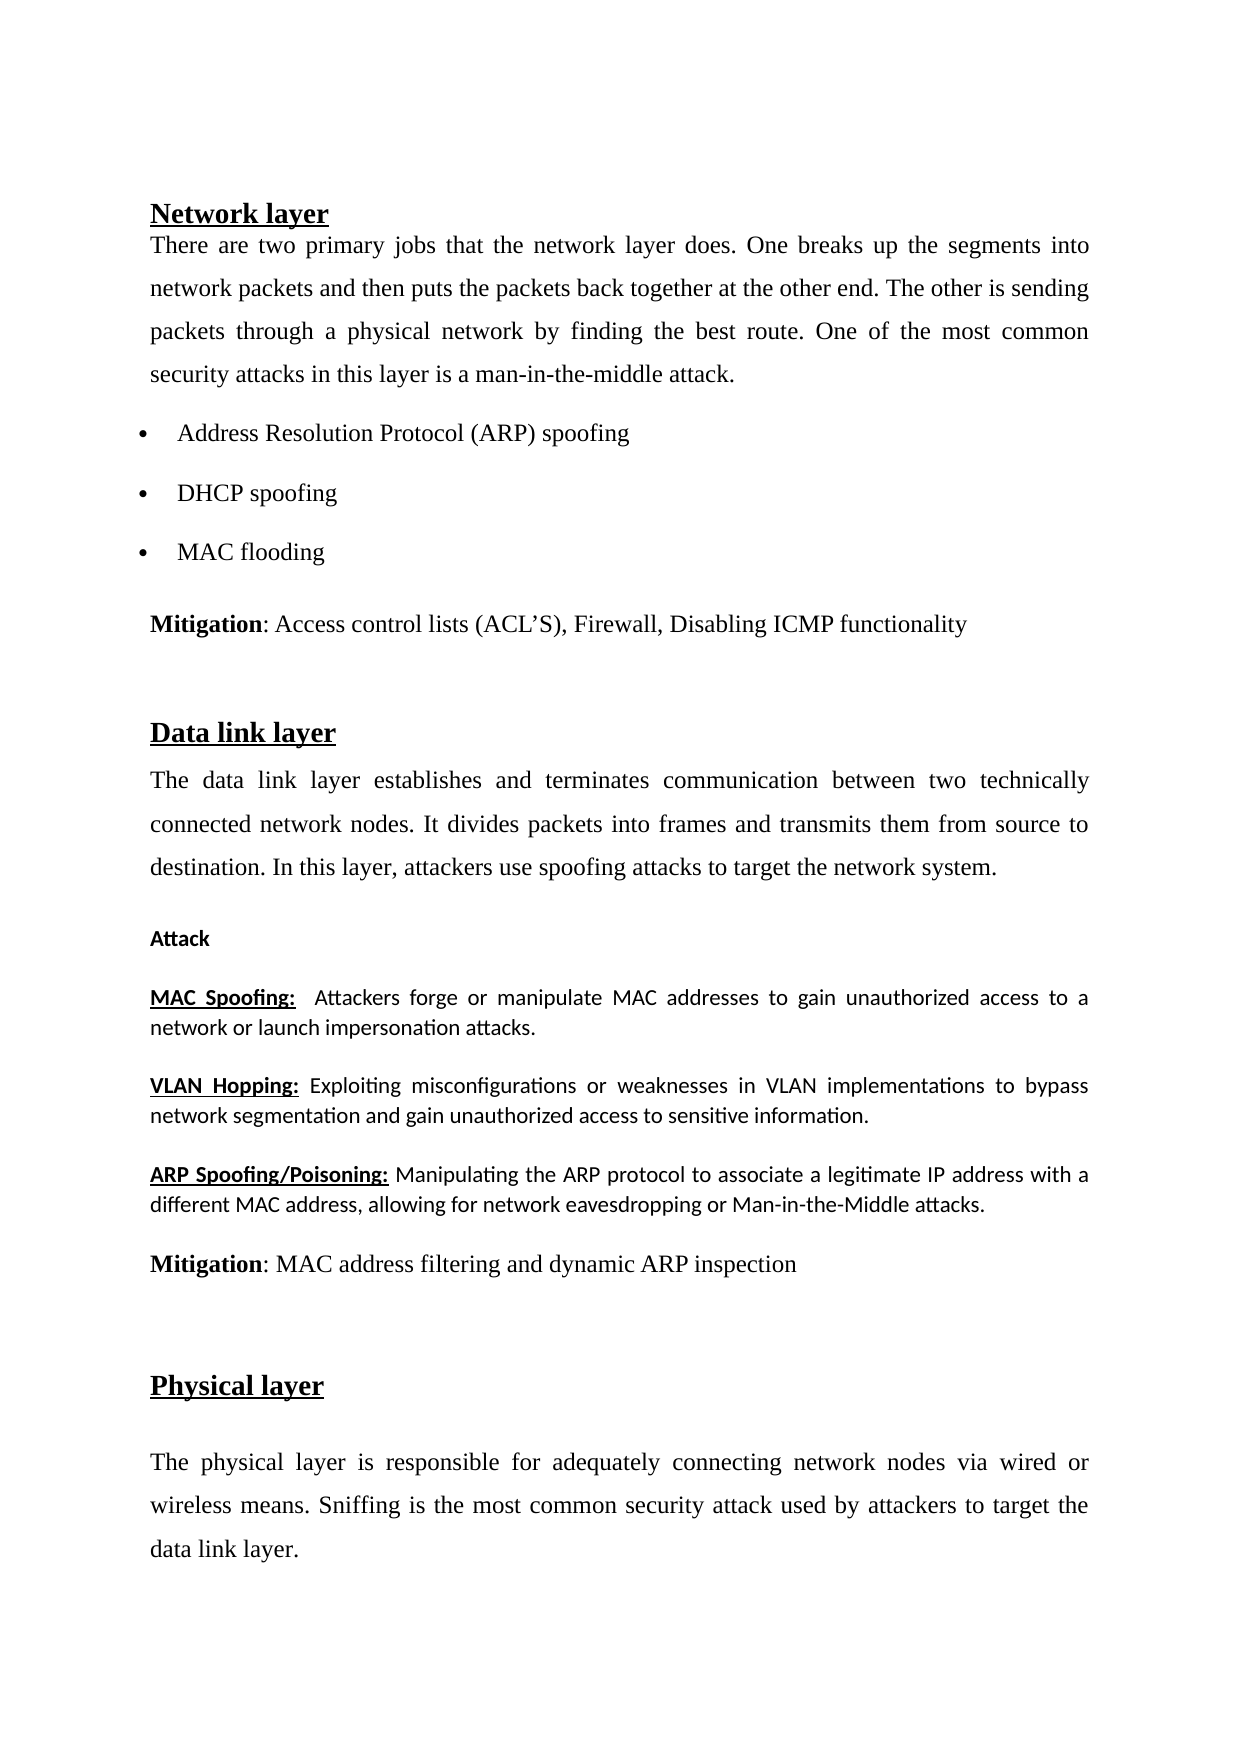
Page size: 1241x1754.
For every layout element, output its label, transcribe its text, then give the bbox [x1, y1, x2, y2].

list DHCP spoofing [139, 478, 1090, 506]
text VLAN Hopping: Exploiting misconfigurations or weaknesses in VLAN implementations to bypass network segmentation and gain unauthorized access to sensitive information. [150, 1072, 1090, 1129]
text MAC Spoofing: Attackers forge or manipulate MAC addresses to gain unauthorized access to a network or launch impersonation attacks. [150, 983, 1090, 1041]
text There are two primary jobs that the network layer does. One breaks up the segments into network packets and then puts the packets back together at the other end. The other is sending packets through a physical network by finding the best route. One of the most common security attacks in this layer is a man-in-the-middle attack. [150, 230, 1090, 388]
text Network layer [150, 196, 1090, 230]
text Attack [150, 924, 1090, 952]
list Address Resolution Protocol (ARP) spoofing [139, 418, 1090, 447]
text Mitigation: Access control lists (ACL’S), Firewall, Disabling ICMP functionality [150, 609, 1090, 638]
text The physical layer is responsible for adequately connecting network nodes via wired or wireless means. Sniffing is the most common security attack used by attackers to target the data link layer. [150, 1447, 1090, 1562]
text Physical layer [150, 1368, 1090, 1402]
list MAC flooding [139, 537, 1090, 566]
text Mitigation: MAC address filtering and dynamic ARP inspection [150, 1249, 1090, 1277]
text The data link layer establishes and terminates communication between two technically connected network nodes. It divides packets into frames and transmits them from source to destination. In this layer, attackers use spoofing attacks to target the network system. [150, 766, 1090, 881]
text ARP Spoofing/Poisoning: Manipulating the ARP protocol to associate a legitimate IP address with a different MAC address, allowing for network eavesdropping or Man-in-the-Middle attacks. [150, 1160, 1090, 1218]
text Data link layer [150, 715, 1090, 749]
